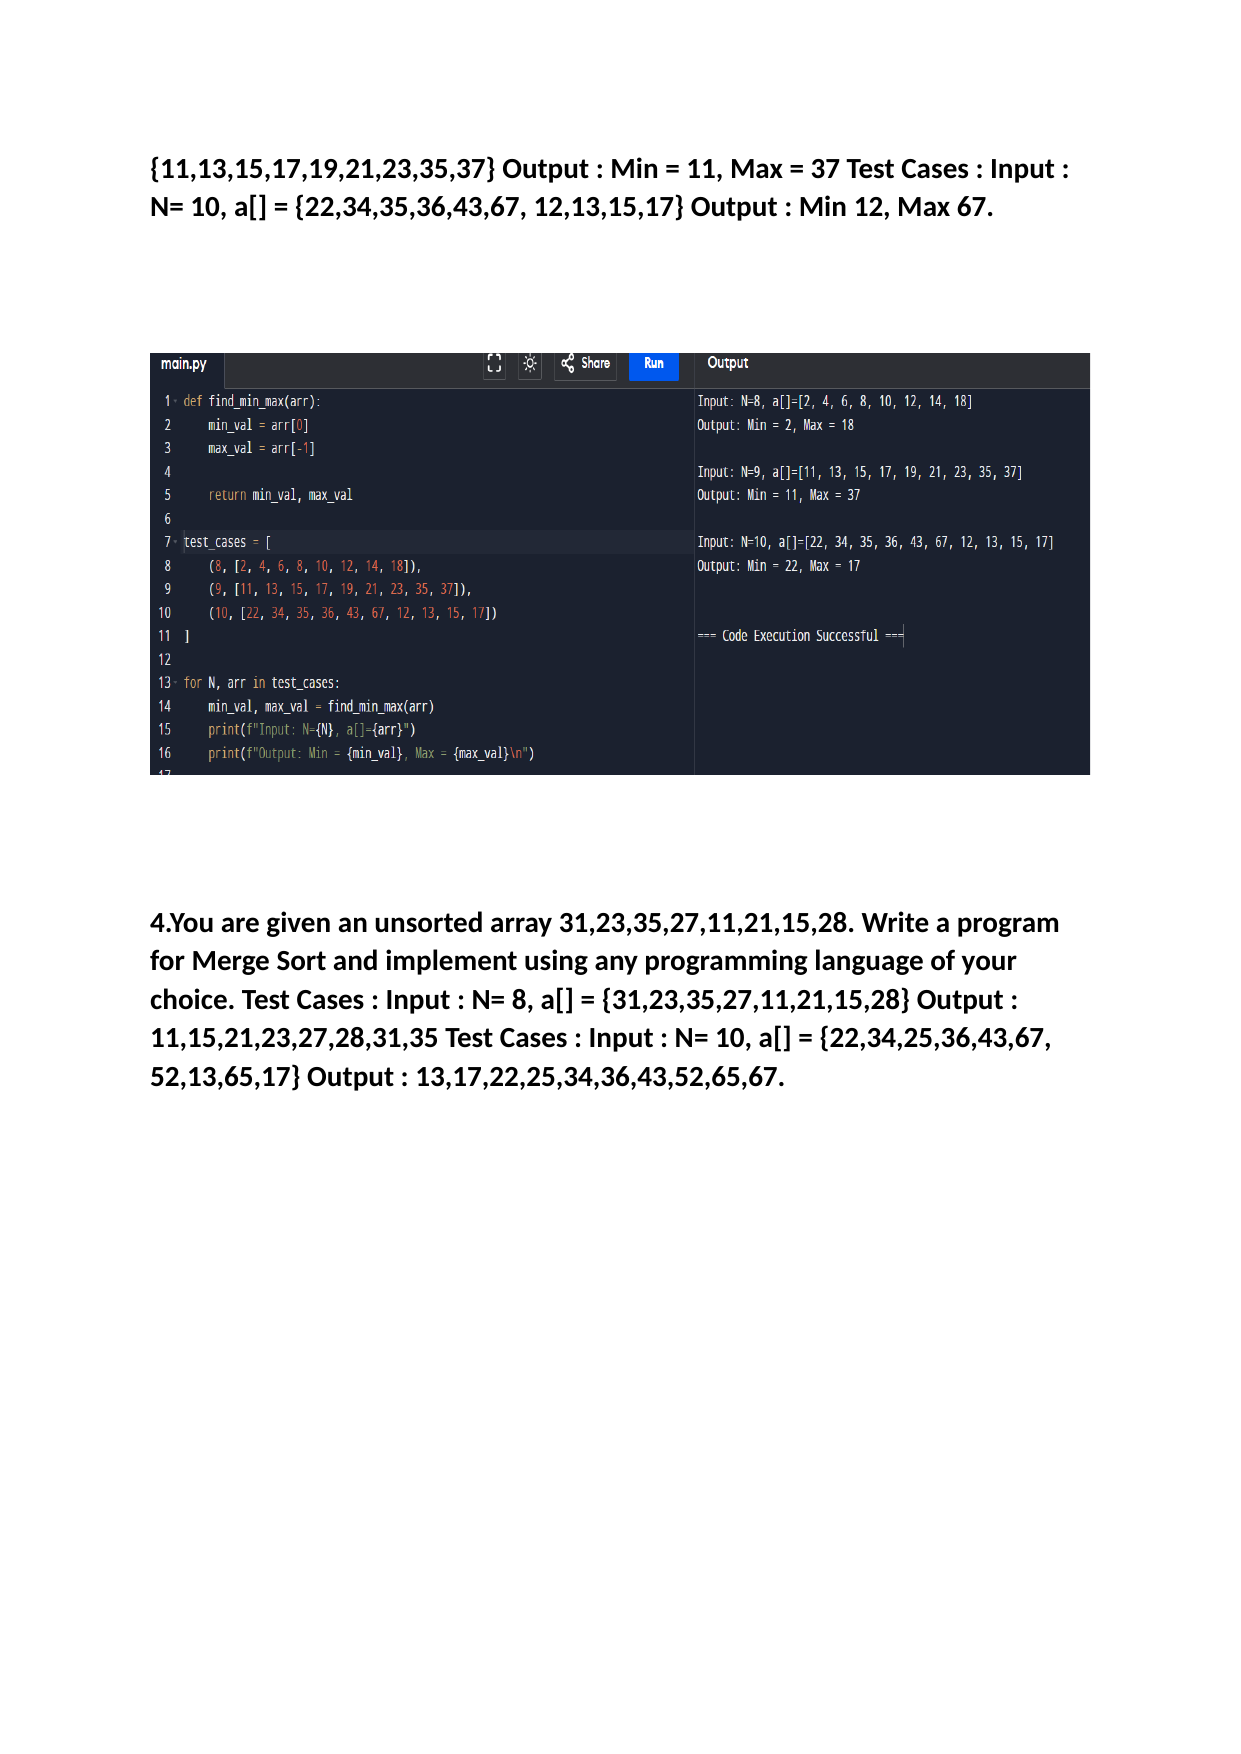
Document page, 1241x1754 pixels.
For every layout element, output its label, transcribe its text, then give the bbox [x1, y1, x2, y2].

picture [150, 353, 1091, 775]
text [150, 150, 1090, 224]
text 4.You are given an unsorted array 31,23,35,27,11,21,15,28. Write a program for Merge Sort and implement using any programming language of your choice. Test Cases : Input : N= 8, a[] = {31,23,35,27,11,21,15,28} Output : 11,15,21,23,27,28,31,35 Test Cases : Input : N= 10, a[] = {22,34,25,36,43,67, 52,13,65,17} Output : 13,17,22,25,34,36,43,52,65,67. [150, 904, 1090, 1093]
